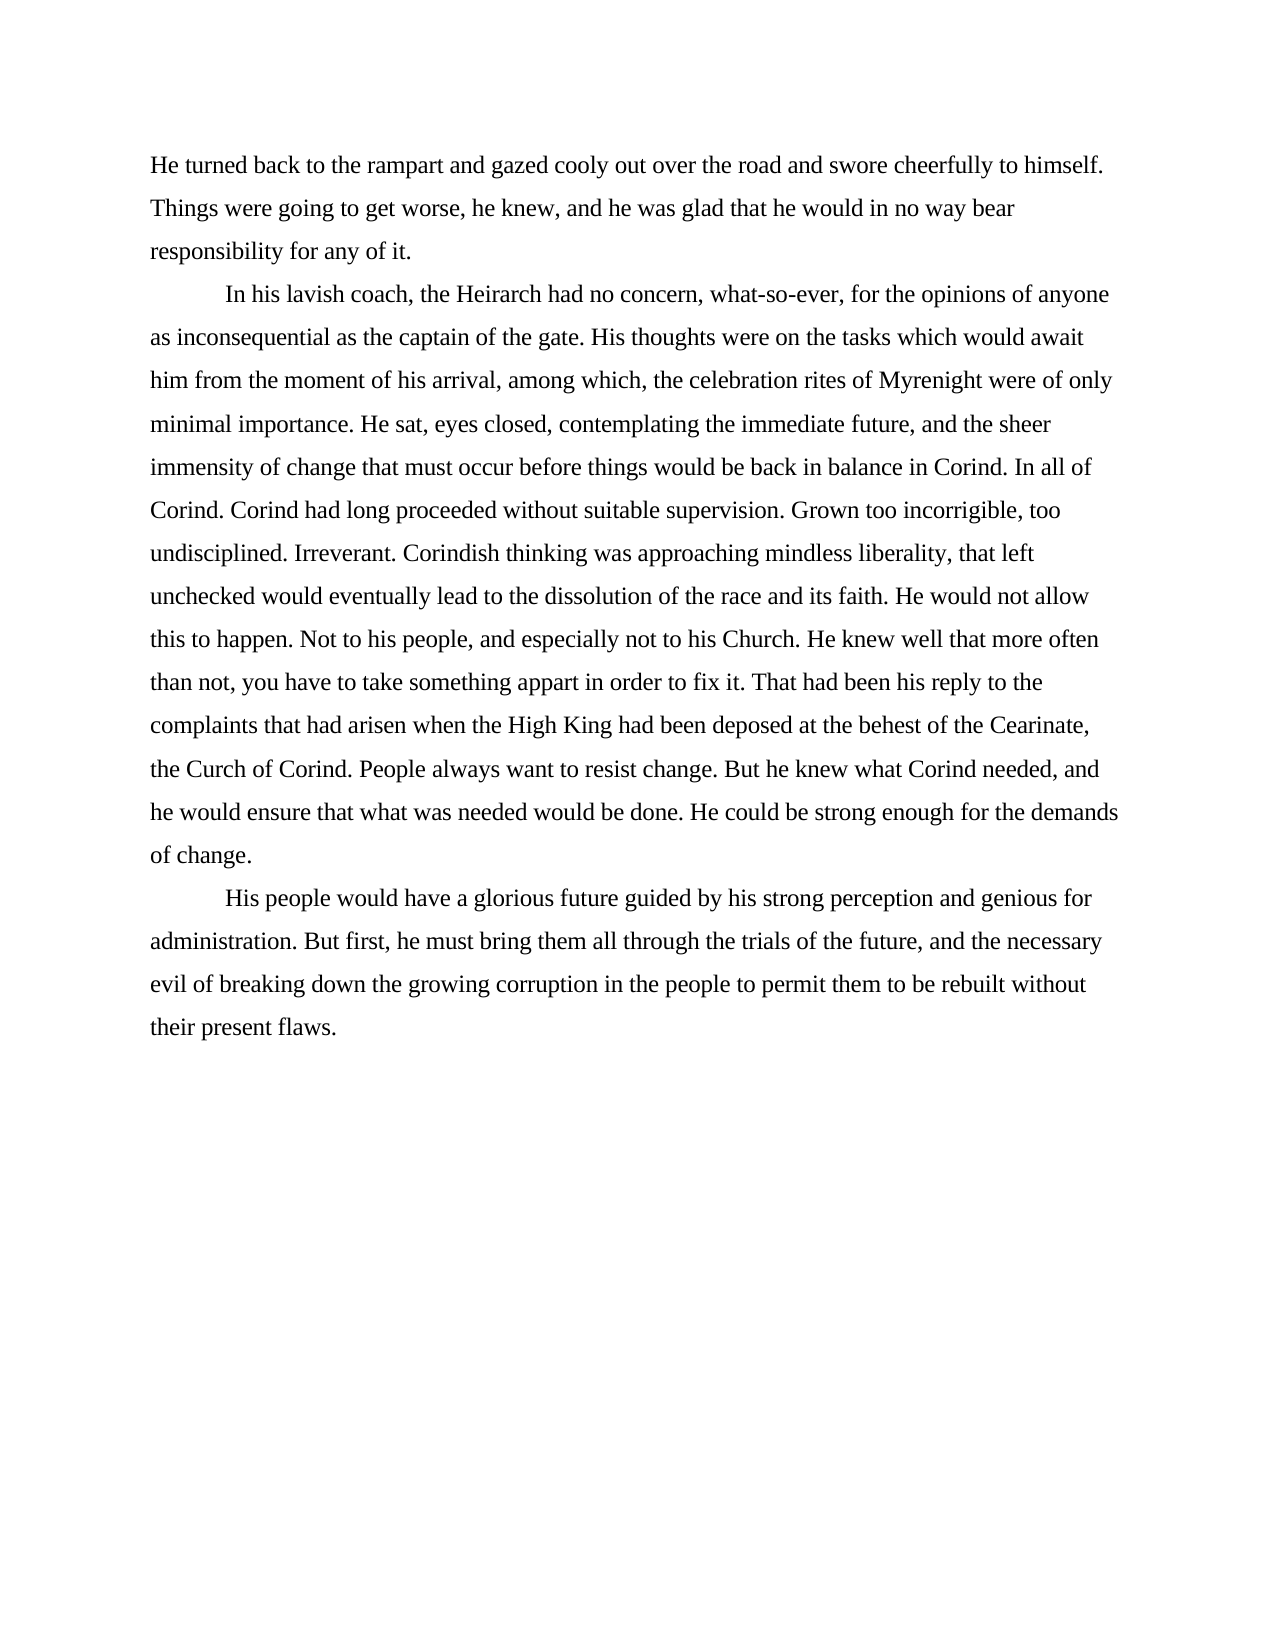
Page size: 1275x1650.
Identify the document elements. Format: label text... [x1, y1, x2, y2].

text His people would have a glorious future guided by his strong perception and genious for administration. But first, he must bring them all through the trials of the future, and the necessary evil of breaking down the growing corruption in the people to permit them to be rebuilt without their present flaws. [150, 883, 1125, 1041]
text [150, 150, 1125, 265]
text In his lavish coach, the Heirarch had no concern, what-so-ever, for the opinions of anyone as inconsequential as the captain of the gate. His thoughts were on the tasks which would await him from the moment of his arrival, among which, the celebration rites of Myrenight were of only minimal importance. He sat, eyes closed, contemplating the immediate future, and the sheer immensity of change that must occur before things would be back in balance in Corind. In all of Corind. Corind had long proceeded without suitable supervision. Grown too incorrigible, too undisciplined. Irreverant. Corindish thinking was approaching mindless liberality, that left unchecked would eventually lead to the dissolution of the race and its faith. He would not allow this to happen. Not to his people, and especially not to his Church. He knew well that more often than not, you have to take something appart in order to fix it. That had been his reply to the complaints that had arisen when the High King had been deposed at the behest of the Cearinate, the Curch of Corind. People always want to resist change. But he knew what Corind needed, and he would ensure that what was needed would be done. He could be strong enough for the demands of change. [150, 279, 1125, 869]
